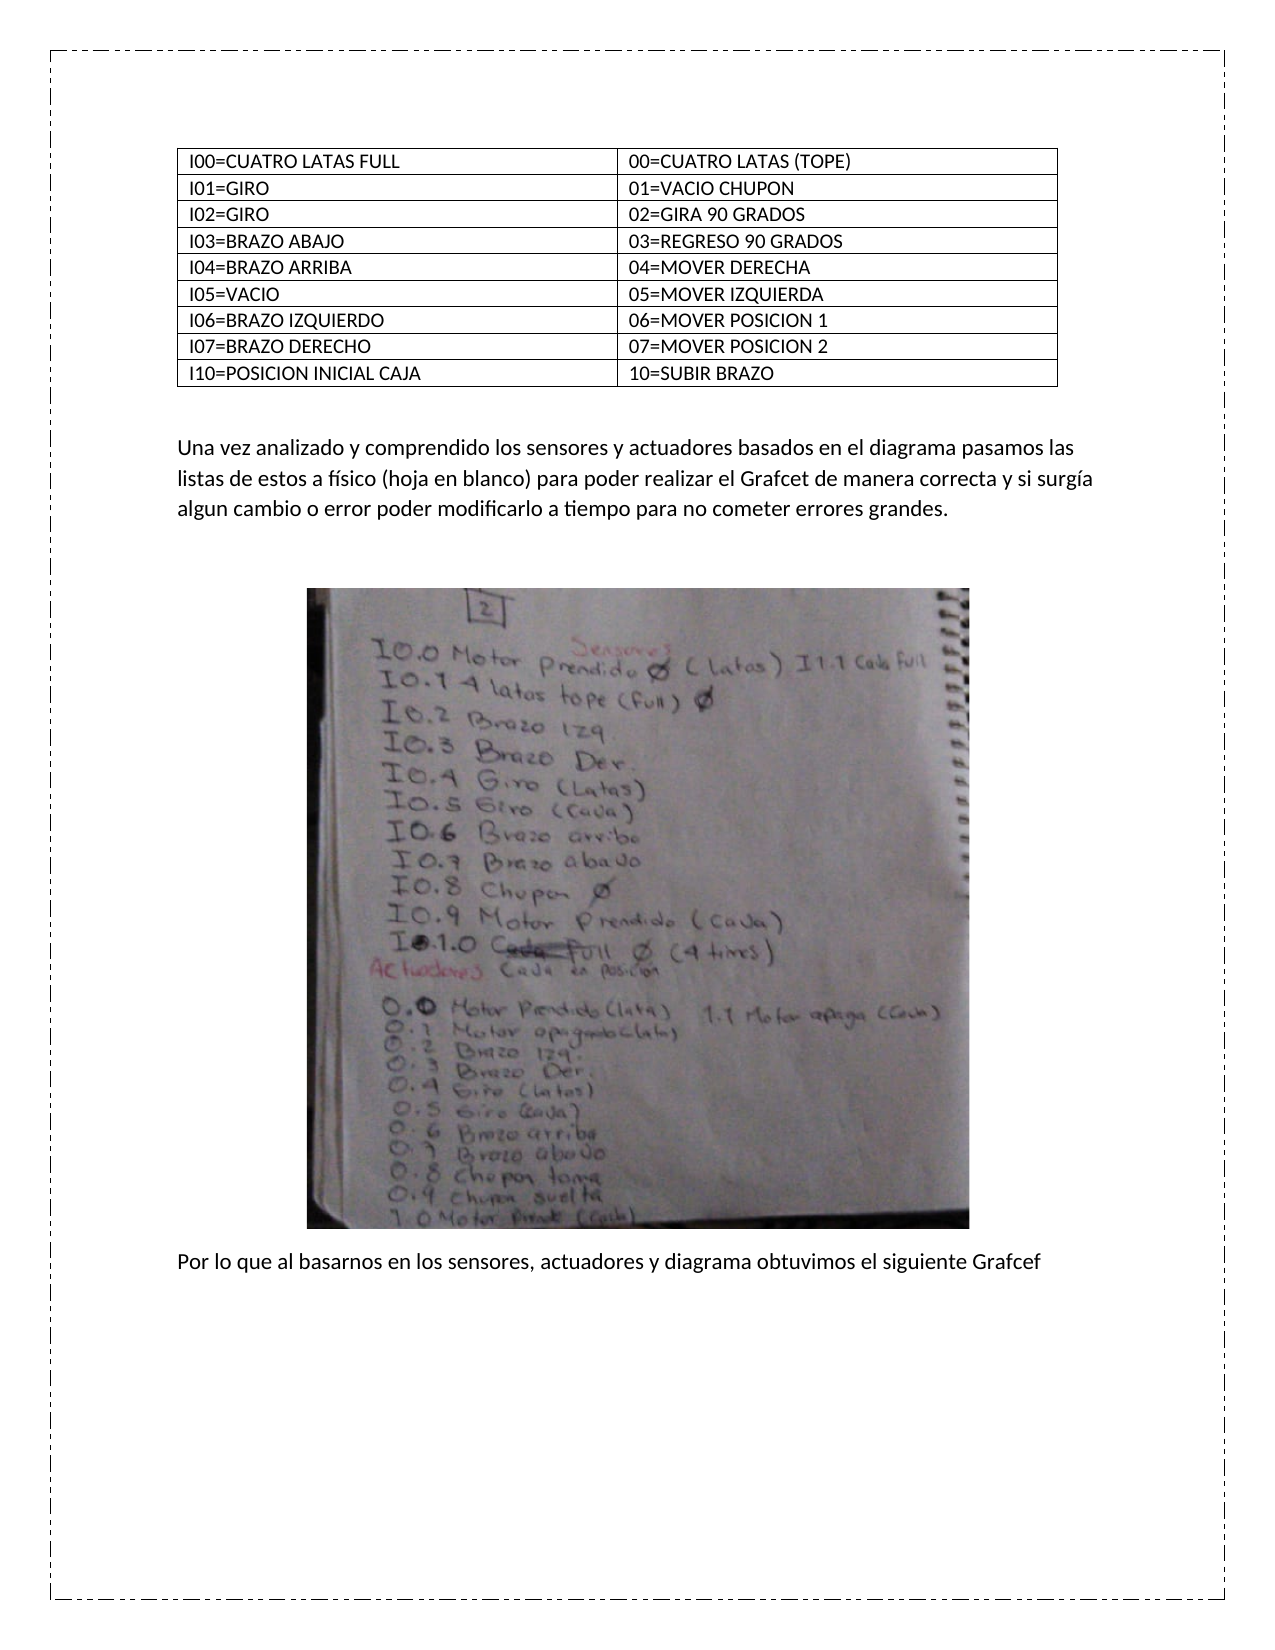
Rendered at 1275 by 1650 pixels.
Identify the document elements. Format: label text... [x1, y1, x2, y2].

table_cell I01=GIRO [178, 175, 617, 200]
table_cell 06=MOVER POSICION 1 [618, 307, 1057, 333]
table_cell I07=BRAZO DERECHO [178, 334, 617, 359]
table_cell I06=BRAZO IZQUIERDO [178, 307, 617, 333]
picture [306, 588, 970, 1229]
table_cell 05=MOVER IZQUIERDA [618, 281, 1057, 306]
table_cell 02=GIRA 90 GRADOS [618, 201, 1057, 227]
table_cell I00=CUATRO LATAS FULL [178, 149, 617, 174]
table_cell 07=MOVER POSICION 2 [618, 334, 1057, 359]
table_cell 04=MOVER DERECHA [618, 254, 1057, 280]
table_cell 03=REGRESO 90 GRADOS [618, 228, 1057, 253]
table_cell 10=SUBIR BRAZO [618, 360, 1057, 386]
text Una vez analizado y comprendido los sensores y actuadores basados en el diagrama pasamos las listas de estos a físico (hoja en blanco) para poder realizar el Grafcet de manera correcta y si surgía algun cambio o error poder modificarlo a tiempo para no cometer errores grandes. [177, 433, 1098, 522]
table_cell I03=BRAZO ABAJO [178, 228, 617, 253]
table_cell I02=GIRO [178, 201, 617, 227]
table_cell 00=CUATRO LATAS (TOPE) [618, 149, 1057, 174]
table_cell I10=POSICION INICIAL CAJA [178, 360, 617, 386]
text Por lo que al basarnos en los sensores, actuadores y diagrama obtuvimos el siguiente Grafcef [177, 1247, 1098, 1275]
table_cell I05=VACIO [178, 281, 617, 306]
table_cell 01=VACIO CHUPON [618, 175, 1057, 200]
table_cell I04=BRAZO ARRIBA [178, 254, 617, 280]
